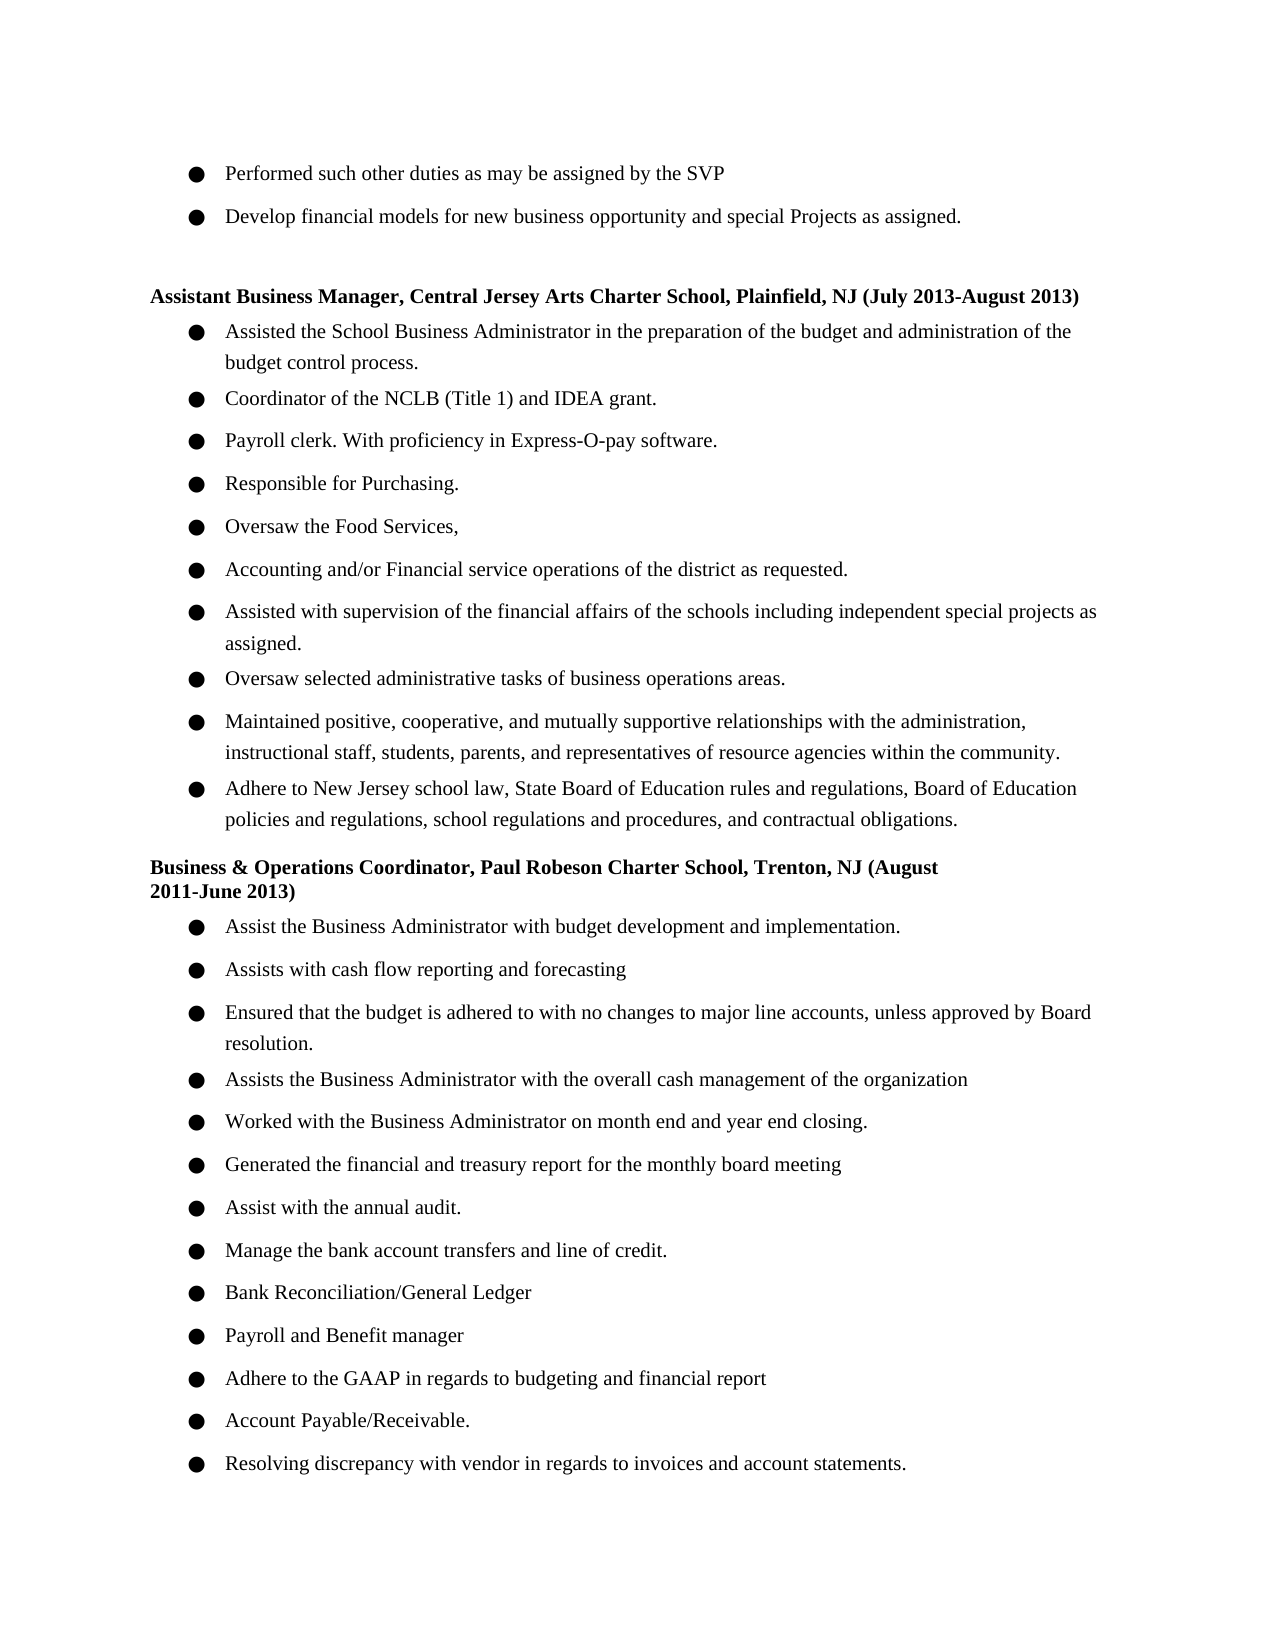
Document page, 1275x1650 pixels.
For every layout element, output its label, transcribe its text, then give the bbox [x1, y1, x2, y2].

list Oversaw selected administrative tasks of business operations areas. [187, 655, 1125, 697]
text Assistant​ ​Business​ ​Manager,​ ​Central​ ​Jersey​ ​Arts​ ​Charter​ ​School,​ ​Plainfield,​ ​NJ (July 2013-August​ ​2013) [150, 283, 1125, 308]
list Assists with cash flow reporting and forecasting [187, 946, 1125, 988]
list Maintained positive, cooperative, and mutually supportive relationships with the administration, instructional staff, students, parents, and representatives of resource agencies within the community. [187, 697, 1125, 764]
list Manage the bank account transfers and line of credit. [187, 1226, 1125, 1269]
text 2011-June 2013) [150, 879, 1125, 903]
list Assists the Business Administrator with the overall cash management of the organization [187, 1055, 1125, 1098]
list Adhere to New Jersey school law, State Board of Education rules and regulations, Board of Education policies and regulations, school regulations and procedures, and contractual obligations. [187, 764, 1125, 831]
list Assisted the School Business Administrator in the preparation of the budget and administration of the budget control process. [187, 308, 1125, 374]
list Responsible for Purchasing. [187, 460, 1125, 502]
list Develop financial models for new business opportunity and special Projects as assigned. [187, 193, 1125, 235]
list Account Payable/Receivable. [187, 1397, 1125, 1440]
list Assisted with supervision of the financial affairs of the schools including independent special projects as assigned. [187, 588, 1125, 655]
list Payroll and Benefit manager [187, 1312, 1125, 1354]
list Adhere to the GAAP in regards to budgeting and financial report [187, 1354, 1125, 1397]
list Assist with the annual audit. [187, 1183, 1125, 1226]
text Business & Operations Coordinator, Paul Robeson Charter School, Trenton, NJ (August [150, 855, 1125, 879]
list Coordinator of the NCLB (Title 1) and IDEA grant. [187, 374, 1125, 417]
list Bank Reconciliation/General Ledger [187, 1269, 1125, 1312]
list Payroll clerk. With proficiency in Express-O-pay software. [187, 417, 1125, 460]
list Performed such other duties as may be assigned by the SVP [187, 150, 1125, 193]
list Assist the Business Administrator with budget development and implementation. [187, 903, 1125, 946]
list Worked with the Business Administrator on month end and year end closing. [187, 1098, 1125, 1141]
list Ensured that the budget is adhered to with no changes to major line accounts, unless approved by Board resolution. [187, 988, 1125, 1055]
list Generated the financial and treasury report for the monthly board meeting [187, 1141, 1125, 1183]
list Oversaw the Food Services, [187, 502, 1125, 545]
list Accounting and/or Financial service operations of the district as requested. [187, 545, 1125, 588]
list Resolving discrepancy with vendor in regards to invoices and account statements. [187, 1440, 1125, 1482]
